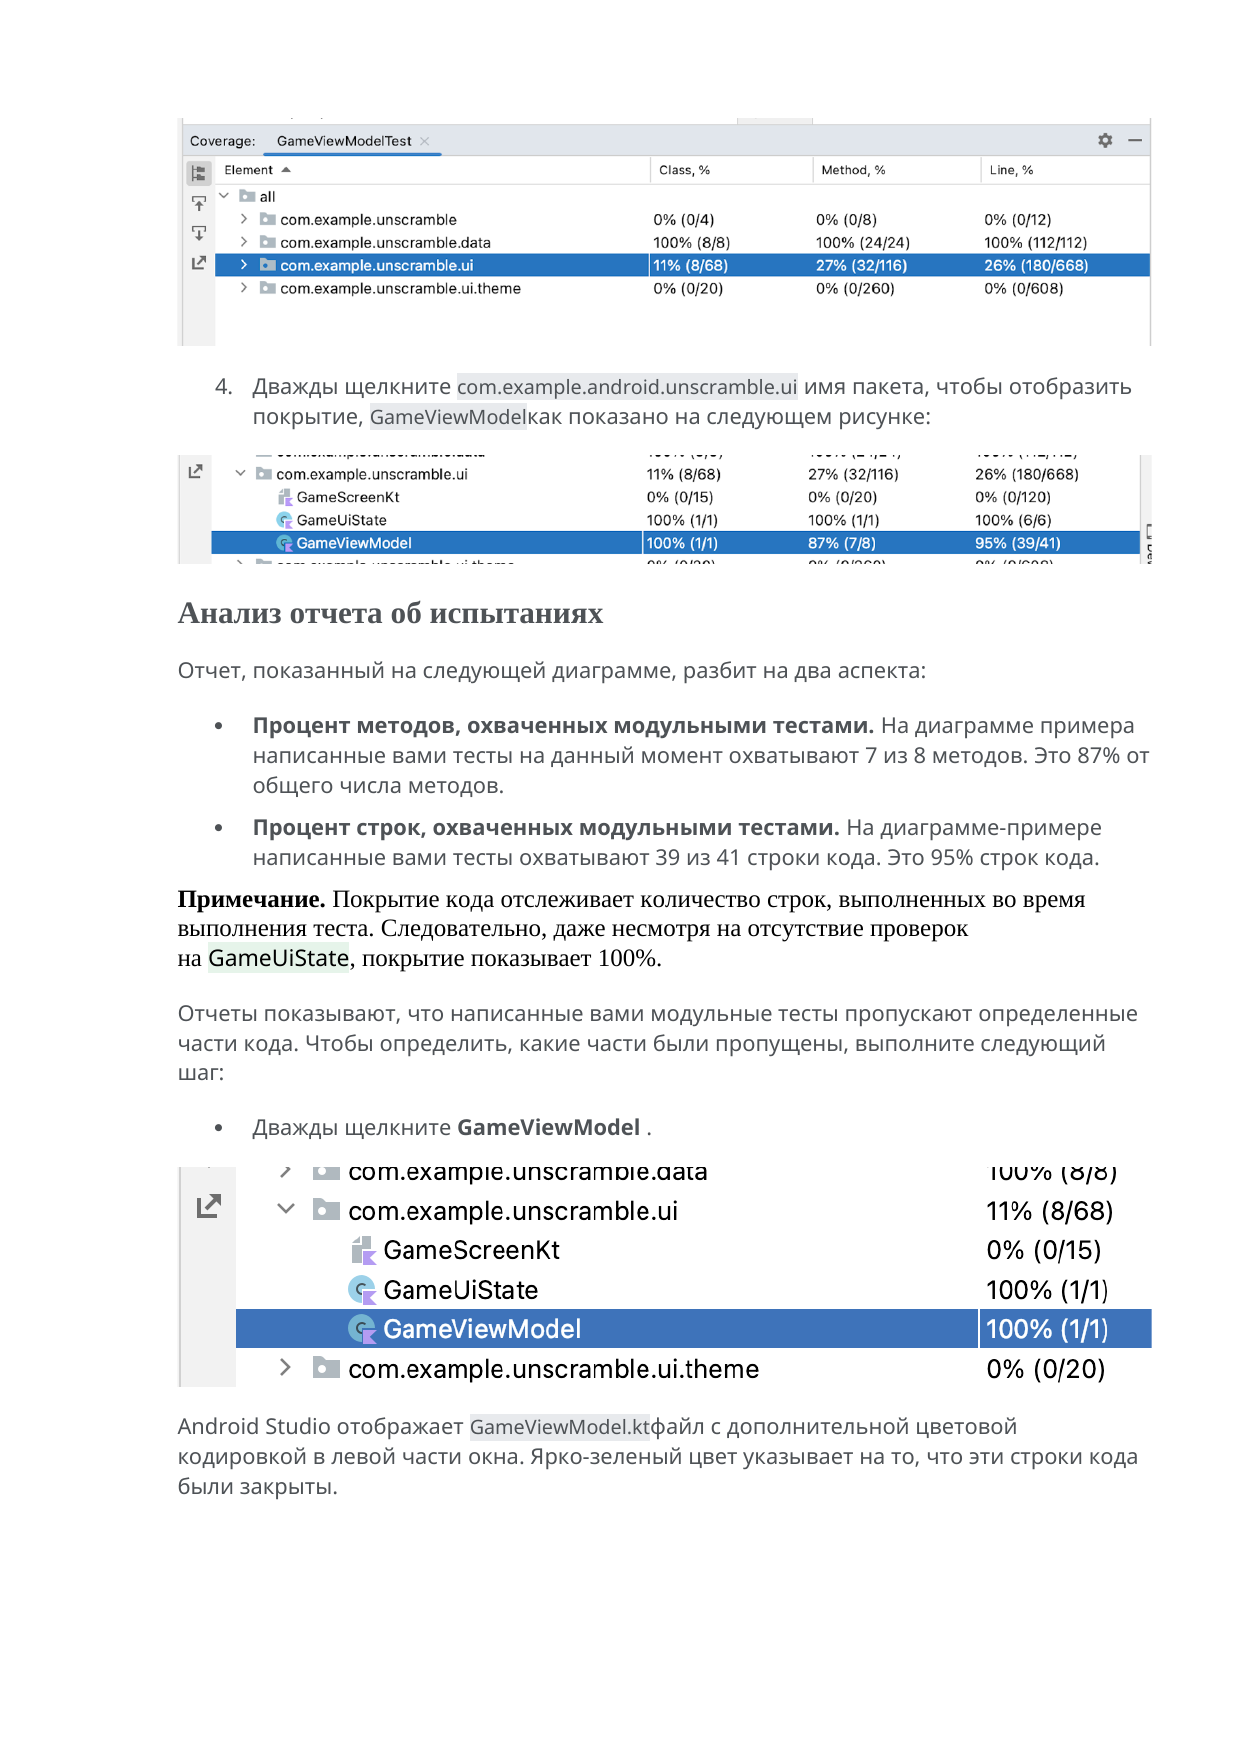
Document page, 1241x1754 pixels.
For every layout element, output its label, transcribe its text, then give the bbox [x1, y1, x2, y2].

picture [177, 118, 1152, 346]
list Дважды щелкните GameViewModel . [215, 1112, 1152, 1142]
text Анализ отчета об испытаниях [177, 594, 1152, 630]
text Android Studio отображает GameViewModel.ktфайл с дополнительной цветовой кодировкой в ​​левой части окна. Ярко-зеленый цвет указывает на то, что эти строки кода были закрыты. [177, 1411, 1152, 1501]
text Примечание. Покрытие кода отслеживает количество строк, выполненных во время выполнения теста. Следовательно, даже несмотря на отсутствие проверок на GameUiState, покрытие показывает 100%. [177, 884, 1152, 973]
list Дважды щелкните com.example.android.unscramble.ui имя пакета, чтобы отобразить покрытие, GameViewModelкак показано на следующем рисунке: [215, 371, 1152, 430]
text Отчет, показанный на следующей диаграмме, разбит на два аспекта: [177, 655, 1152, 685]
picture [177, 455, 1152, 564]
list Процент строк, охваченных модульными тестами. На диаграмме-примере написанные вами тесты охватывают 39 из 41 строки кода. Это 95% строк кода. [215, 812, 1152, 872]
text Отчеты показывают, что написанные вами модульные тесты пропускают определенные части кода. Чтобы определить, какие части были пропущены, выполните следующий шаг: [177, 998, 1152, 1087]
list Процент методов, охваченных модульными тестами. На диаграмме примера написанные вами тесты на данный момент охватывают 7 из 8 методов. Это 87% от общего числа методов. [215, 710, 1152, 799]
picture [177, 1167, 1152, 1387]
